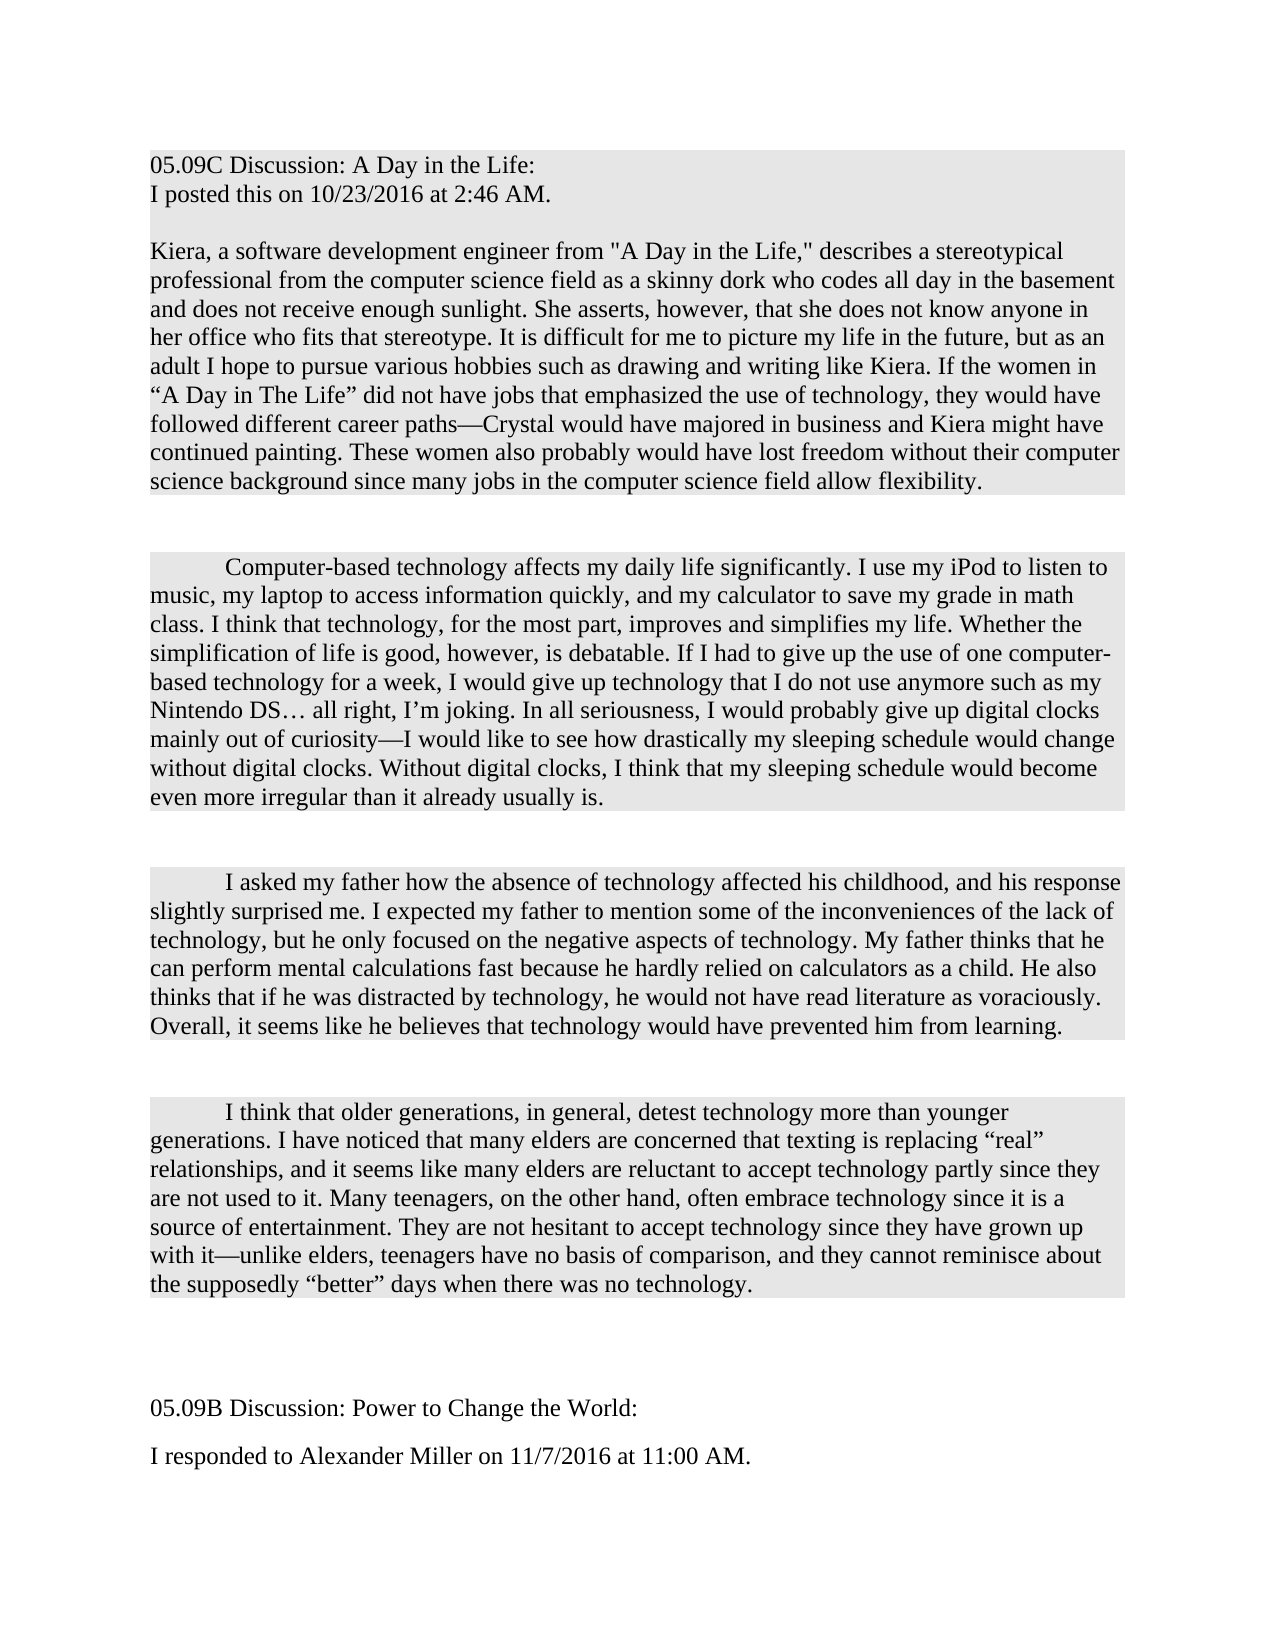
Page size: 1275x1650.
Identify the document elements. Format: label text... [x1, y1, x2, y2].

text I asked my father how the absence of technology affected his childhood, and his response slightly surprised me. I expected my father to mention some of the inconveniences of the lack of technology, but he only focused on the negative aspects of technology. My father thinks that he can perform mental calculations fast because he hardly relied on calculators as a child. He also thinks that if he was distracted by technology, he would not have read literature as voraciously. Overall, it seems like he believes that technology would have prevented him from learning. [150, 867, 1125, 1040]
text I responded to Alexander Miller on 11/7/2016 at 11:00 AM. [150, 1441, 1125, 1470]
text I posted this on 10/23/2016 at 2:46 AM. [150, 179, 1125, 207]
text Computer-based technology affects my daily life significantly. I use my iPod to listen to music, my laptop to access information quickly, and my calculator to save my grade in math class. I think that technology, for the most part, improves and simplifies my life. Whether the simplification of life is good, however, is debatable. If I had to give up the use of one computer-based technology for a week, I would give up technology that I do not use anymore such as my Nintendo DS… all right, I’m joking. In all seriousness, I would probably give up digital clocks mainly out of curiosity—I would like to see how drastically my sleeping schedule would change without digital clocks. Without digital clocks, I think that my sleeping schedule would become even more irregular than it already usually is. [150, 552, 1125, 811]
text I think that older generations, in general, detest technology more than younger generations. I have noticed that many elders are concerned that texting is replacing “real” relationships, and it seems like many elders are reluctant to accept technology partly since they are not used to it. Many teenagers, on the other hand, often embrace technology since it is a source of entertainment. They are not hesitant to accept technology since they have grown up with it—unlike elders, teenagers have no basis of comparison, and they cannot reminisce about the supposedly “better” days when there was no technology. [150, 1097, 1125, 1298]
text Kiera, a software development engineer from "A Day in the Life," describes a stereotypical professional from the computer science field as a skinny dork who codes all day in the basement and does not receive enough sunlight. She asserts, however, that she does not know anyone in her office who fits that stereotype. It is difficult for me to picture my life in the future, but as an adult I hope to pursue various hobbies such as drawing and writing like Kiera. If the women in “A Day in The Life” did not have jobs that emphasized the use of technology, they would have followed different career paths—Crystal would have majored in business and Kiera might have continued painting. These women also probably would have lost freedom without their computer science background since many jobs in the computer science field allow flexibility. [150, 207, 1125, 495]
text 05.09C Discussion: A Day in the Life: [150, 150, 1125, 179]
text 05.09B Discussion: Power to Change the World: [150, 1393, 1125, 1422]
